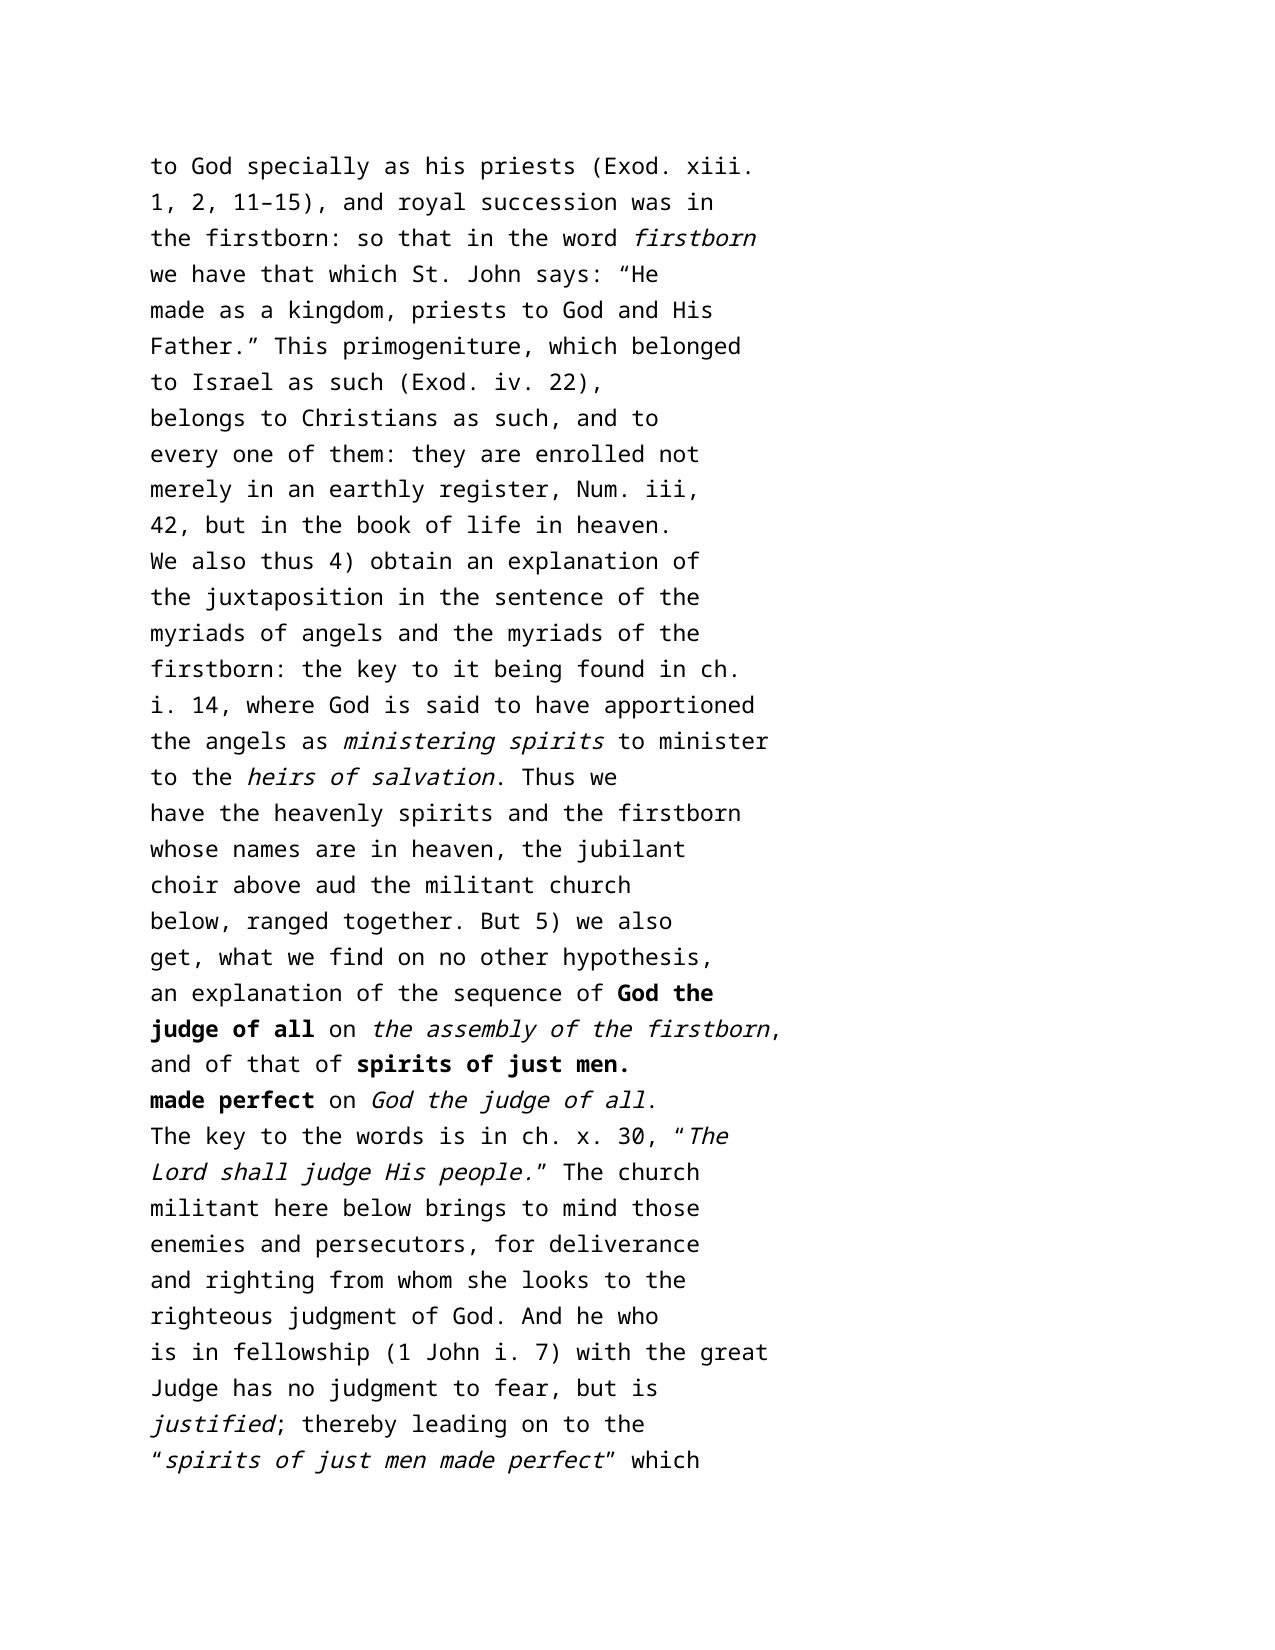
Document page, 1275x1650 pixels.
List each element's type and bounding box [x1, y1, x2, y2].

text [150, 150, 1125, 1475]
